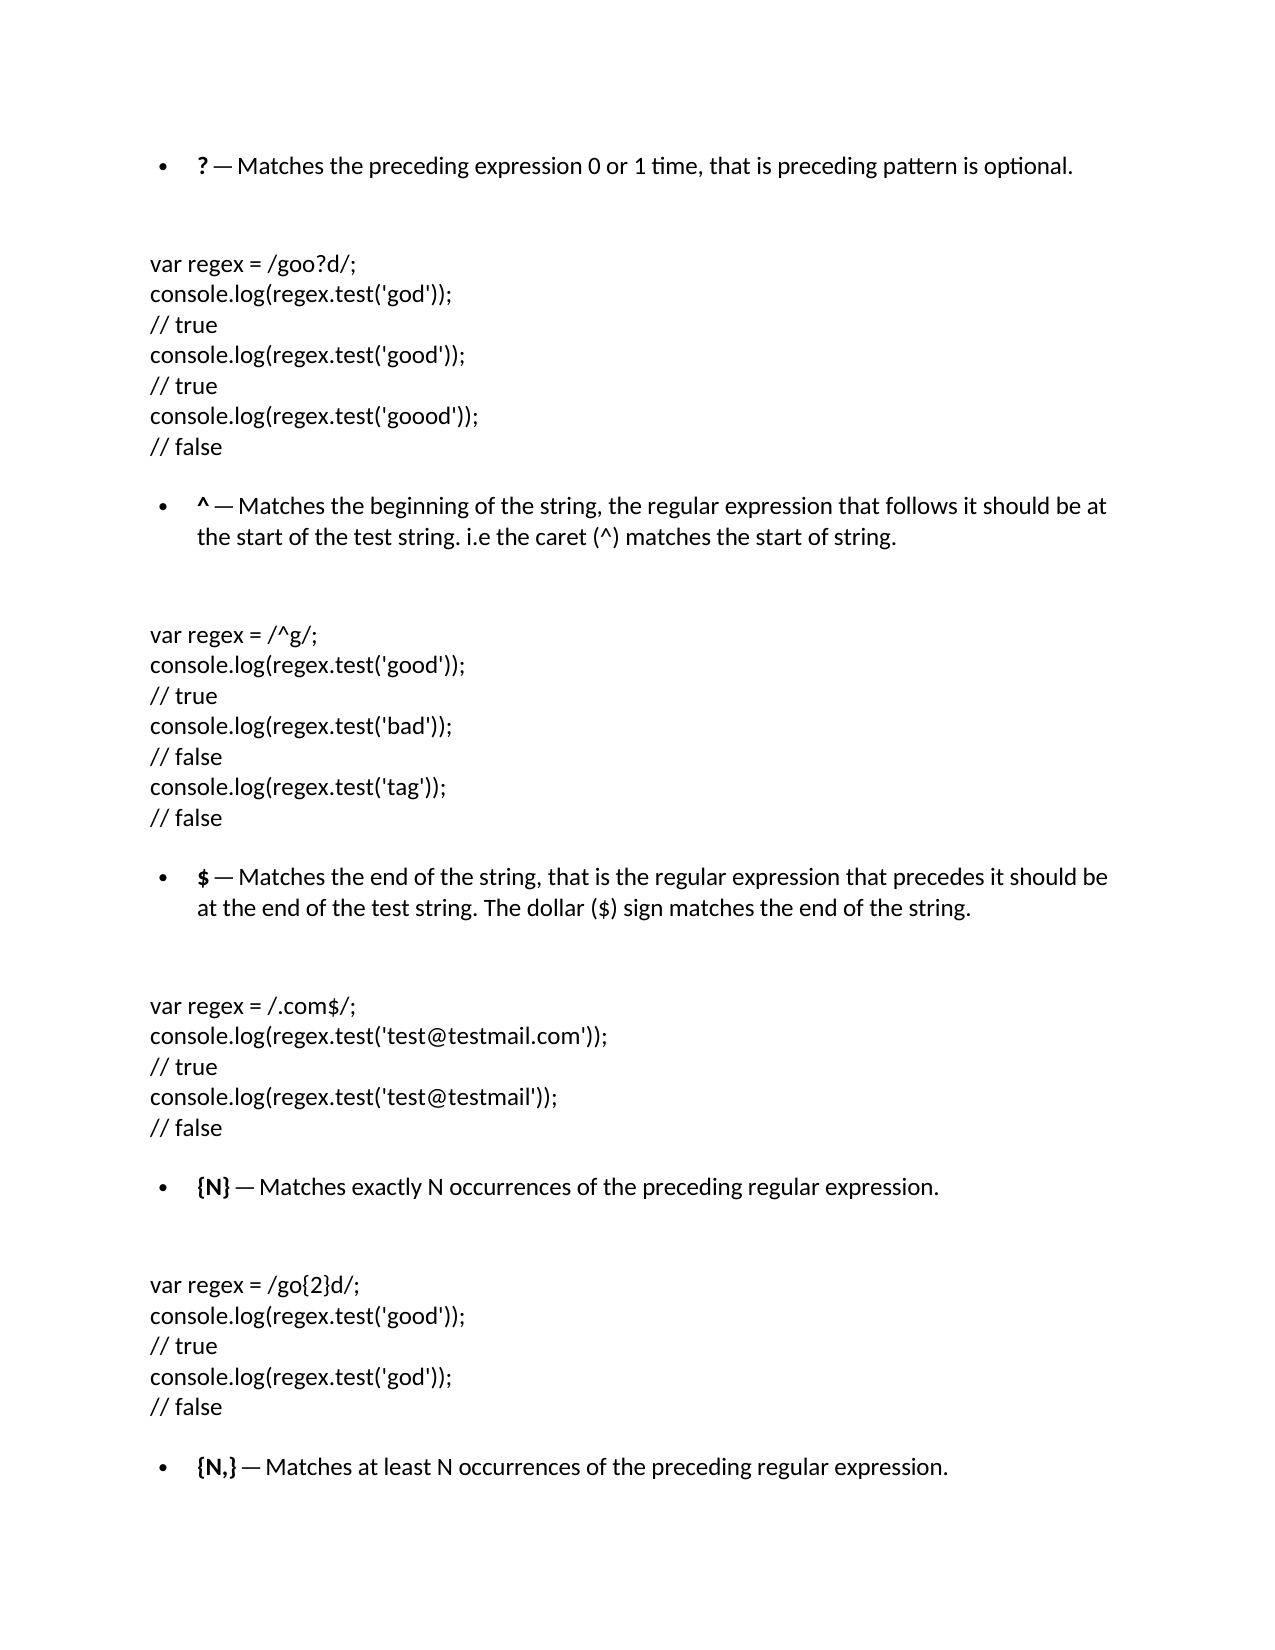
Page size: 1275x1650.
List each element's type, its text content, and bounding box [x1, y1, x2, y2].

list ? — Matches the preceding expression 0 or 1 time, that is preceding pattern is optional. [159, 150, 1125, 181]
text var regex = /goo?d/; [150, 248, 1125, 278]
text console.log(regex.test('bad')); // false [150, 710, 1125, 771]
text console.log(regex.test('test@testmail.com')); // true [150, 1020, 1125, 1081]
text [150, 1300, 1125, 1361]
text console.log(regex.test('god')); // true [150, 278, 1125, 339]
text var regex = /go{2}d/; [150, 1269, 1125, 1300]
text console.log(regex.test('test@testmail')); // false [150, 1081, 1125, 1142]
list ^ — Matches the beginning of the string, the regular expression that follows it should be at the start of the test string. i.e the caret (^) matches the start of string. [159, 491, 1125, 552]
text var regex = /.com$/; [150, 990, 1125, 1020]
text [150, 339, 1125, 400]
list {N,} — Matches at least N occurrences of the preceding regular expression. [159, 1451, 1125, 1482]
text console.log(regex.test('god')); // false [150, 1361, 1125, 1422]
text console.log(regex.test('tag')); // false [150, 771, 1125, 832]
text console.log(regex.test('good')); // true [150, 649, 1125, 710]
text var regex = /^g/; [150, 619, 1125, 649]
list {N} — Matches exactly N occurrences of the preceding regular expression. [159, 1172, 1125, 1202]
list $ — Matches the end of the string, that is the regular expression that precedes it should be at the end of the test string. The dollar ($) sign matches the end of the string. [159, 862, 1125, 923]
text console.log(regex.test('goood')); // false [150, 400, 1125, 461]
